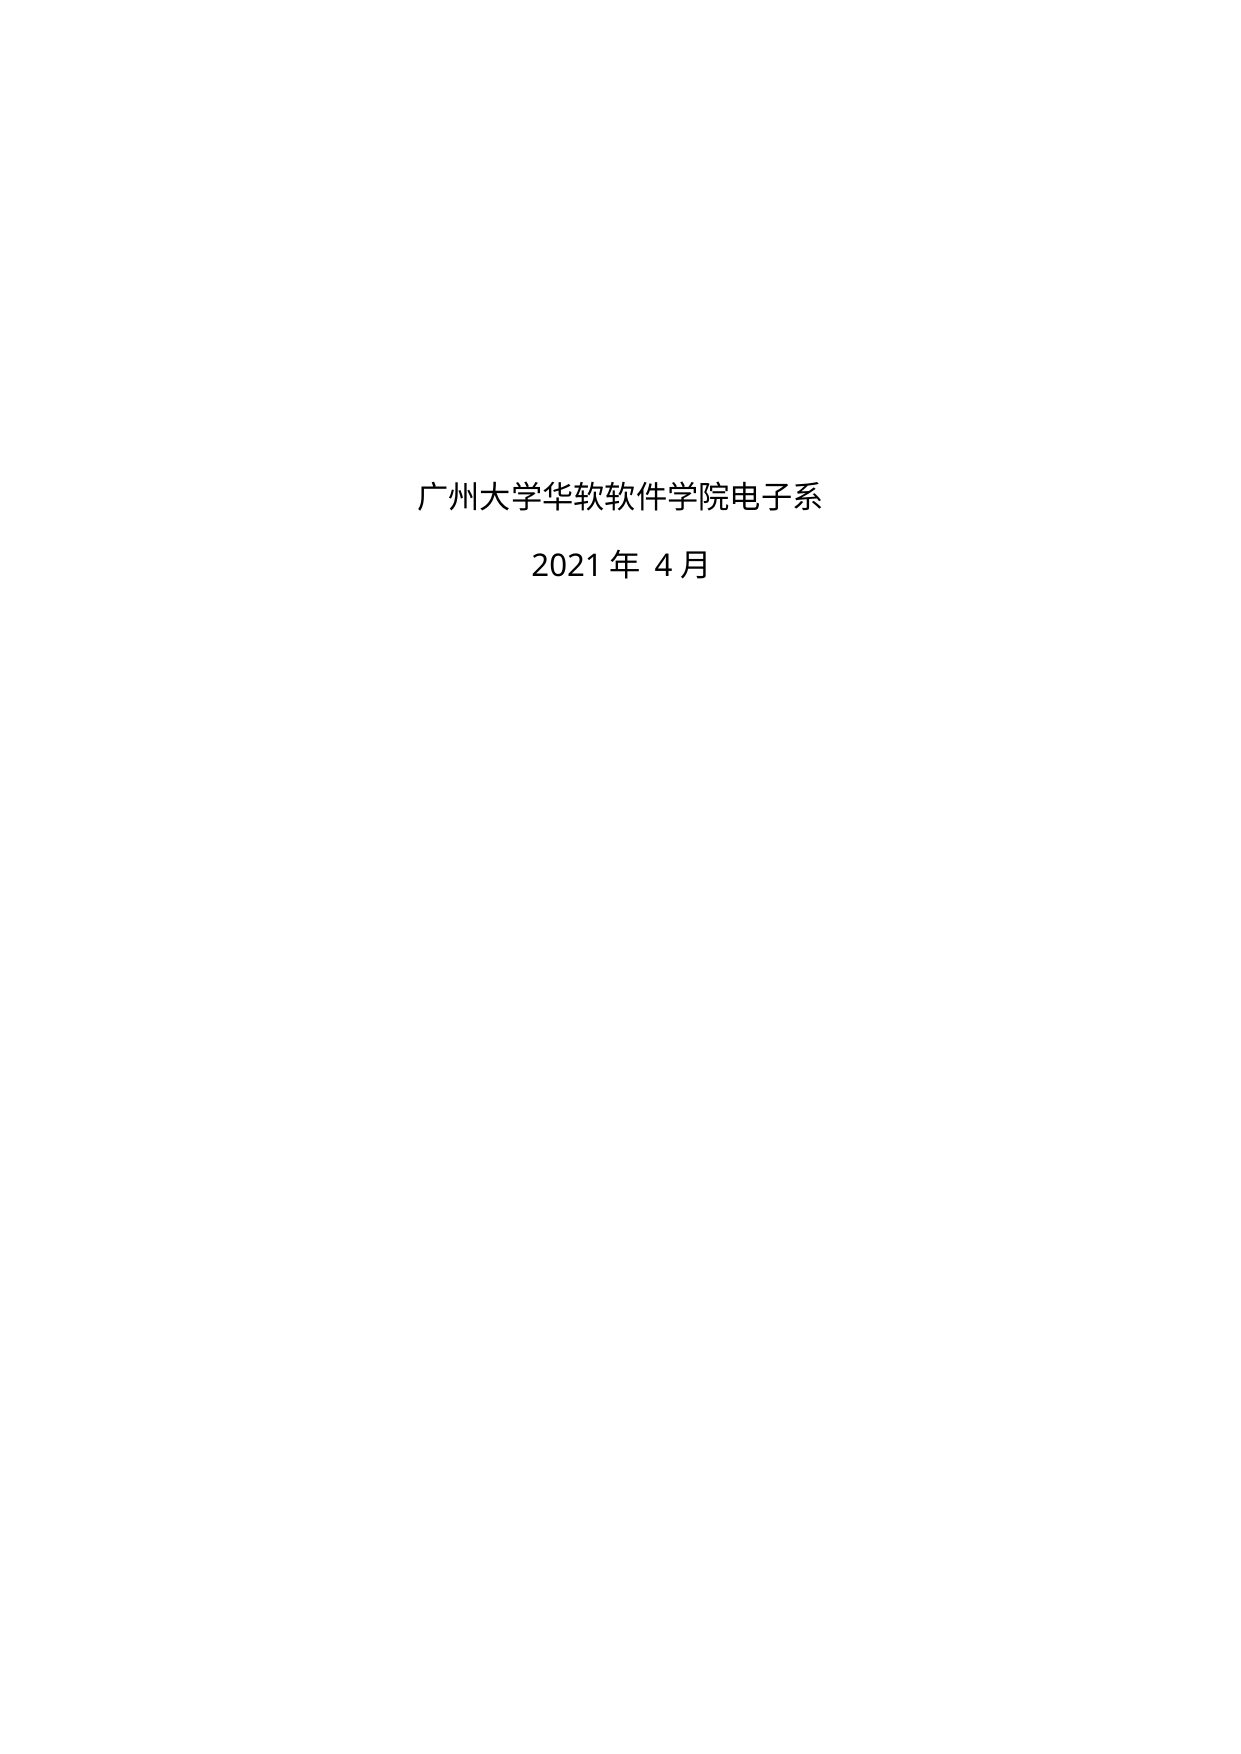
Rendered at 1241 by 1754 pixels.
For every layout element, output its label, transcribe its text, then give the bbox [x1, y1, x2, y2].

text 广州大学华软软件学院电子系 [187, 461, 1053, 529]
text 2021年 4 月 [187, 529, 1053, 597]
